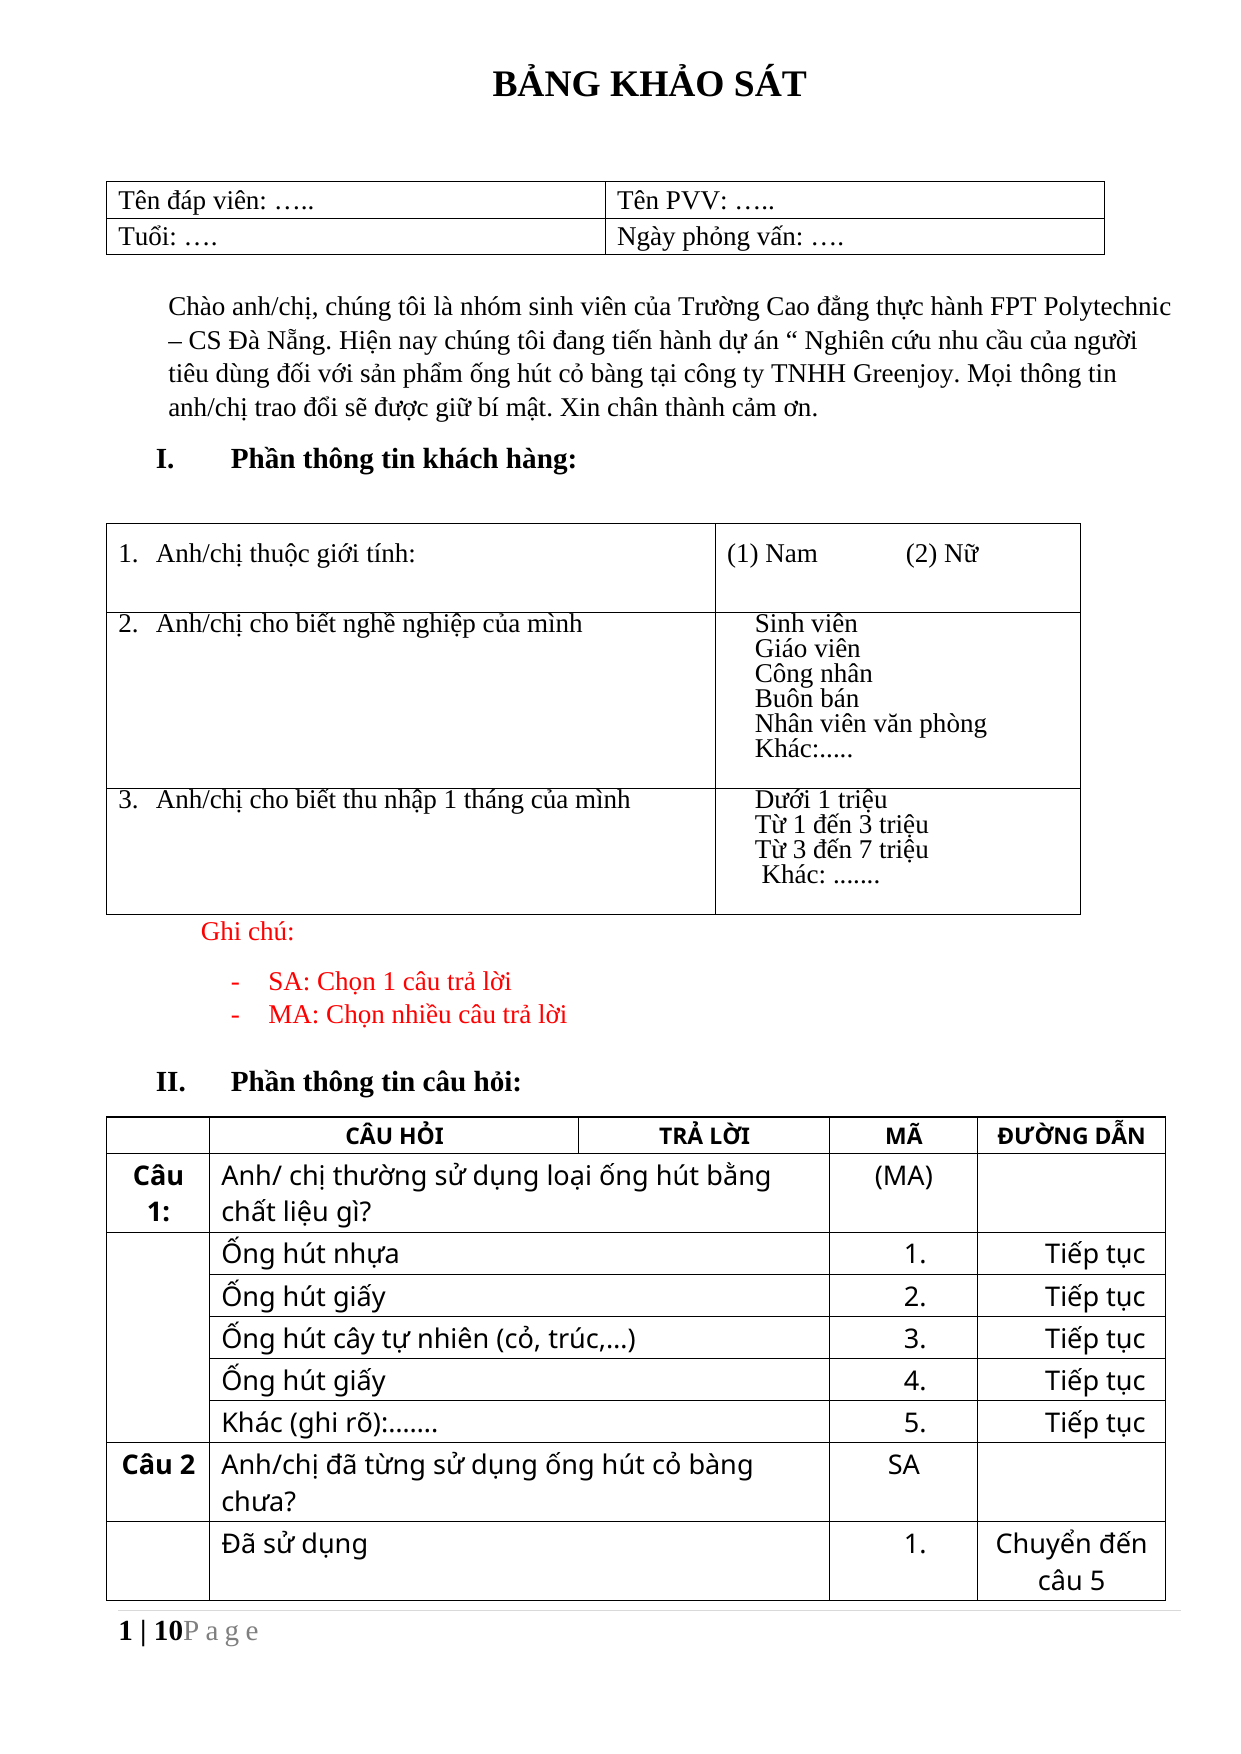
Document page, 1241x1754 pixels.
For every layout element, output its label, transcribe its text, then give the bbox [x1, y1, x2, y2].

table_header CÂU HỎI [210, 1118, 578, 1153]
table_cell  Dưới 1 triệu  Từ 1 đến 3 triệu  Từ 3 đến 7 triệu  Khác: ....... [716, 789, 1080, 914]
table_cell [830, 1401, 977, 1442]
table_cell Anh/chị cho biết thu nhập 1 tháng của mình [107, 789, 715, 914]
table_cell [107, 1522, 209, 1600]
table_cell Tiếp tục [978, 1233, 1165, 1274]
table_cell (MA) [830, 1154, 977, 1232]
table_cell Ống hút nhựa [210, 1233, 829, 1274]
table_cell [107, 1400, 209, 1442]
table_cell Tiếp tục [978, 1359, 1165, 1400]
table_cell  Sinh viên  Giáo viên  Công nhân  Buôn bán  Nhân viên văn phòng  Khác:..... [716, 613, 1080, 788]
table_cell Ống hút giấy [210, 1359, 829, 1400]
table_cell Anh/chị đã từng sử dụng ống hút cỏ bàng chưa? [210, 1443, 829, 1521]
list Phần thông tin khách hàng: [156, 441, 1181, 474]
table_cell [830, 1233, 977, 1274]
table_cell [830, 1522, 977, 1600]
table_header Anh/chị thuộc giới tính: [107, 524, 715, 612]
list SA: Chọn 1 câu trả lời [231, 965, 1181, 996]
table_cell Anh/chị cho biết nghề nghiệp của mình [107, 613, 715, 788]
table_cell Tuổi: …. [107, 219, 605, 254]
text BẢNG KHẢO SÁT [118, 61, 1181, 104]
table_cell Ống hút cây tự nhiên (cỏ, trúc,…) [210, 1317, 829, 1358]
text Chào anh/chị, chúng tôi là nhóm sinh viên của Trường Cao đẳng thực hành FPT Polytechnic – CS Đà Nẵng. Hiện nay chúng tôi đang tiến hành dự án “ Nghiên cứu nhu cầu của người tiêu dùng đối với sản phẩm ống hút cỏ bàng tại công ty TNHH Greenjoy. Mọi thông tin anh/chị trao đổi sẽ được giữ bí mật. Xin chân thành cảm ơn. [168, 290, 1181, 422]
table_cell Ống hút giấy [210, 1275, 829, 1316]
table_cell [978, 1154, 1165, 1232]
table_cell Khác (ghi rõ):……. [210, 1401, 829, 1442]
table_cell Tiếp tục [978, 1275, 1165, 1316]
text Ghi chú: [201, 915, 1181, 946]
list Phần thông tin câu hỏi: [156, 1064, 1181, 1097]
table_header MÃ [830, 1118, 977, 1153]
table_header [107, 1118, 209, 1153]
table_cell Câu 2 [107, 1443, 209, 1521]
list MA: Chọn nhiều câu trả lời [231, 998, 1181, 1029]
table_cell [830, 1275, 977, 1316]
table_header TRẢ LỜI [579, 1118, 829, 1153]
table_header (1) Nam (2) Nữ [716, 524, 1080, 612]
table_cell [830, 1317, 977, 1358]
table_cell Tiếp tục [978, 1317, 1165, 1358]
table_cell Chuyển đến câu 5 [978, 1522, 1165, 1600]
table_header ĐƯỜNG DẪN [978, 1118, 1165, 1153]
table_header Tên PVV: ….. [606, 182, 1104, 217]
table_cell [107, 1233, 209, 1400]
table_header Tên đáp viên: ….. [107, 182, 605, 217]
table_cell Đã sử dụng [210, 1522, 829, 1600]
table_cell Anh/ chị thường sử dụng loại ống hút bằng chất liệu gì? [210, 1154, 829, 1232]
table_cell Câu 1: [107, 1154, 209, 1232]
table_cell Ngày phỏng vấn: …. [606, 219, 1104, 254]
table_cell [830, 1359, 977, 1400]
table_cell SA [830, 1443, 977, 1521]
table_cell Tiếp tục [978, 1401, 1165, 1442]
table_cell [978, 1443, 1165, 1521]
